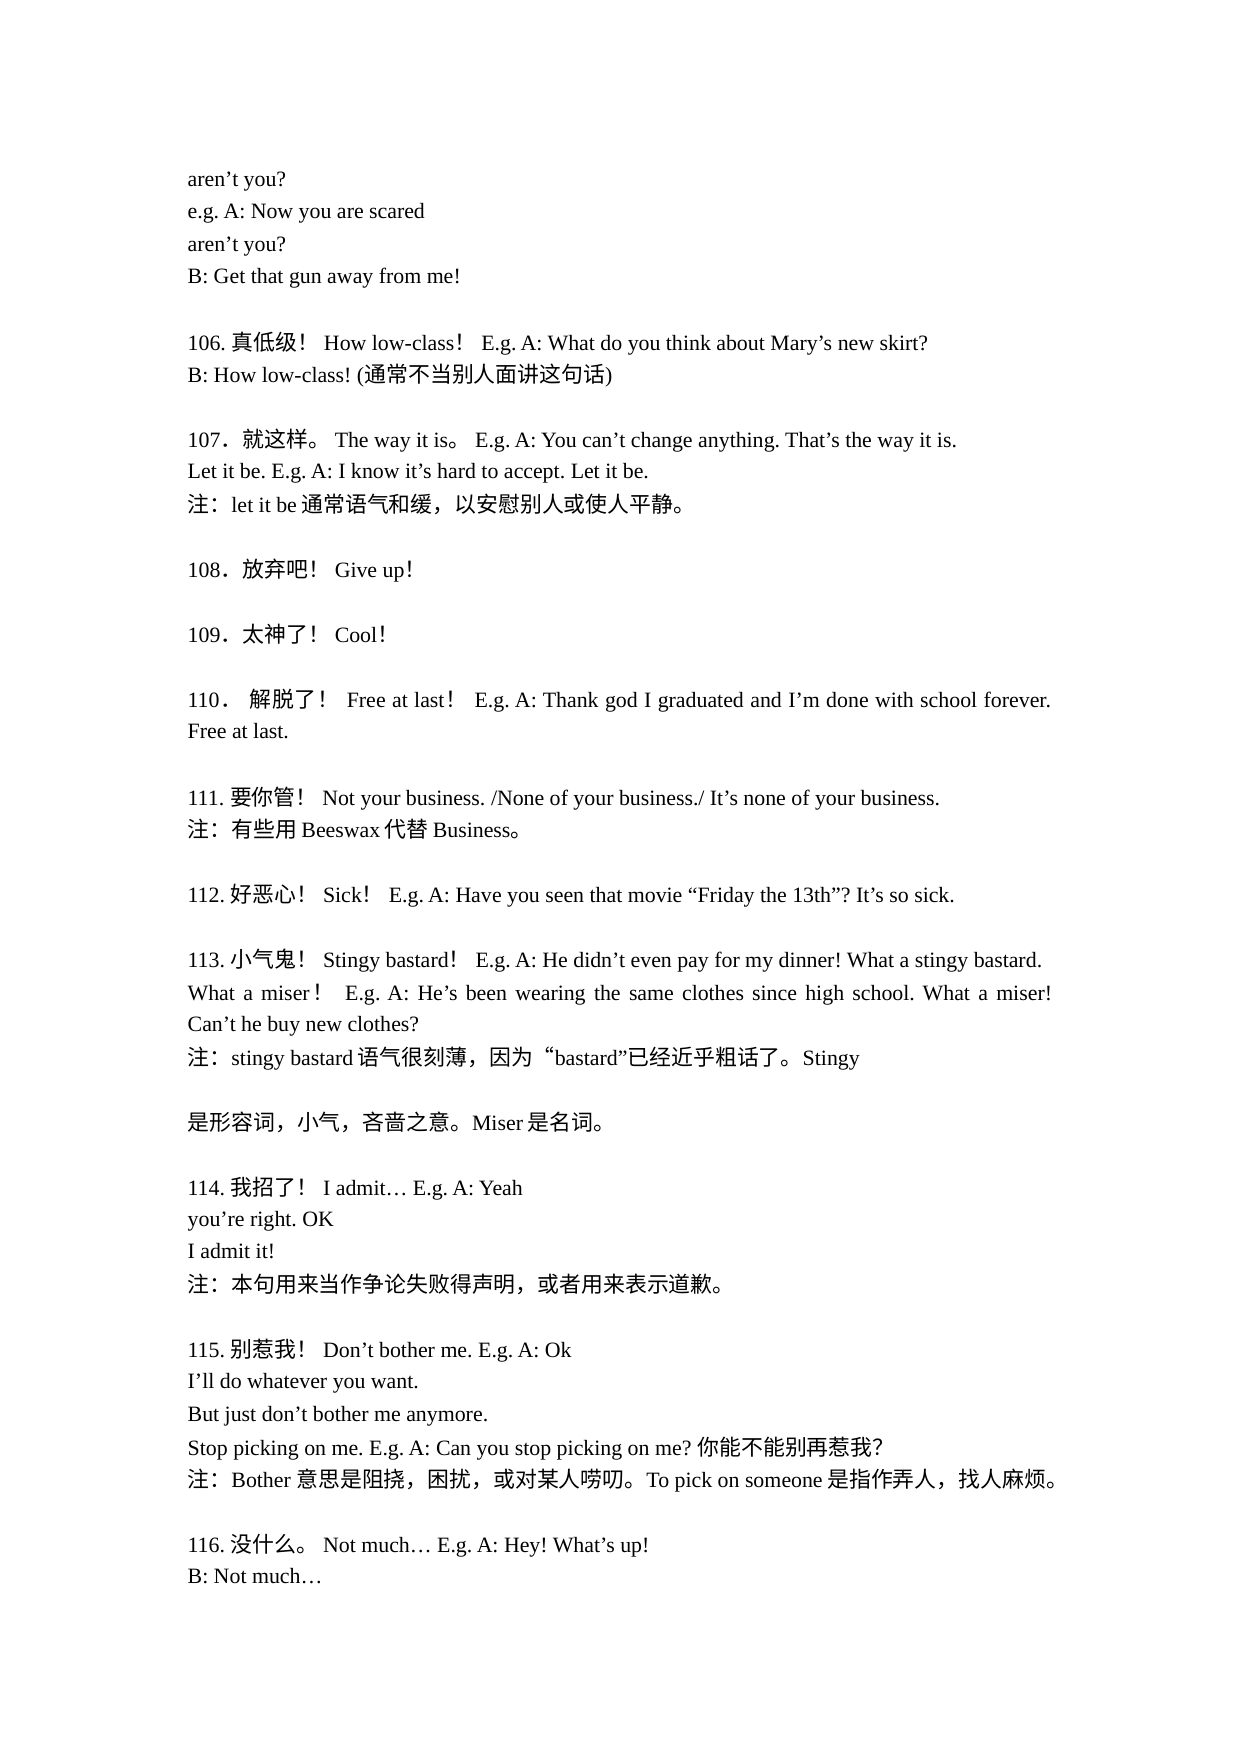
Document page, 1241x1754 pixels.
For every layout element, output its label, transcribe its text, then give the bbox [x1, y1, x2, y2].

text 注：Bother 意思是阻挠，困扰，或对某人唠叨。To pick on someone是指作弄人，找人麻烦。 [187, 1462, 1053, 1494]
text What a miser！ E.g. A: He’s been wearing the same clothes since high school. What a miser! Can’t he buy new clothes? [187, 974, 1053, 1039]
text Let it be. E.g. A: I know it’s hard to accept. Let it be. [187, 454, 1053, 487]
text B: How low-class! (通常不当别人面讲这句话) [187, 357, 1053, 389]
text aren’t you? [187, 162, 1053, 194]
text 注：有些用Beeswax代替Business。 [187, 812, 1053, 844]
text 注：stingy bastard语气很刻薄，因为“bastard”已经近乎粗话了。Stingy [187, 1039, 1053, 1072]
text 110． 解脱了！ Free at last！ E.g. A: Thank god I graduated and I’m done with school forever. Free at last. [187, 682, 1053, 747]
text 注：let it be通常语气和缓，以安慰别人或使人平静。 [187, 487, 1053, 519]
text 111. 要你管！ Not your business. /None of your business./ It’s none of your business. [187, 779, 1053, 812]
text I admit it! [187, 1234, 1053, 1267]
text you’re right. OK [187, 1202, 1053, 1234]
text 114. 我招了！ I admit… E.g. A: Yeah [187, 1169, 1053, 1202]
text B: Not much… [187, 1559, 1053, 1592]
text 112. 好恶心！ Sick！ E.g. A: Have you seen that movie “Friday the 13th”? It’s so sick. [187, 877, 1053, 909]
text B: Get that gun away from me! [187, 259, 1053, 292]
text I’ll do whatever you want. [187, 1364, 1053, 1397]
text 106. 真低级！ How low-class！ E.g. A: What do you think about Mary’s new skirt? [187, 324, 1053, 357]
text 115. 别惹我！ Don’t bother me. E.g. A: Ok [187, 1332, 1053, 1364]
text 注：本句用来当作争论失败得声明，或者用来表示道歉。 [187, 1267, 1053, 1299]
text But just don’t bother me anymore. [187, 1397, 1053, 1429]
text 113. 小气鬼！ Stingy bastard！ E.g. A: He didn’t even pay for my dinner! What a stingy bastard. [187, 942, 1053, 974]
text 107．就这样。 The way it is。 E.g. A: You can’t change anything. That’s the way it is. [187, 422, 1053, 454]
text e.g. A: Now you are scared [187, 194, 1053, 227]
text 是形容词，小气，吝啬之意。Miser是名词。 [187, 1104, 1053, 1137]
text 116. 没什么。 Not much… E.g. A: Hey! What’s up! [187, 1527, 1053, 1559]
text 109．太神了！ Cool！ [187, 617, 1053, 649]
text Stop picking on me. E.g. A: Can you stop picking on me? 你能不能别再惹我？ [187, 1429, 1053, 1462]
text aren’t you? [187, 227, 1053, 259]
text 108．放弃吧！ Give up！ [187, 552, 1053, 584]
